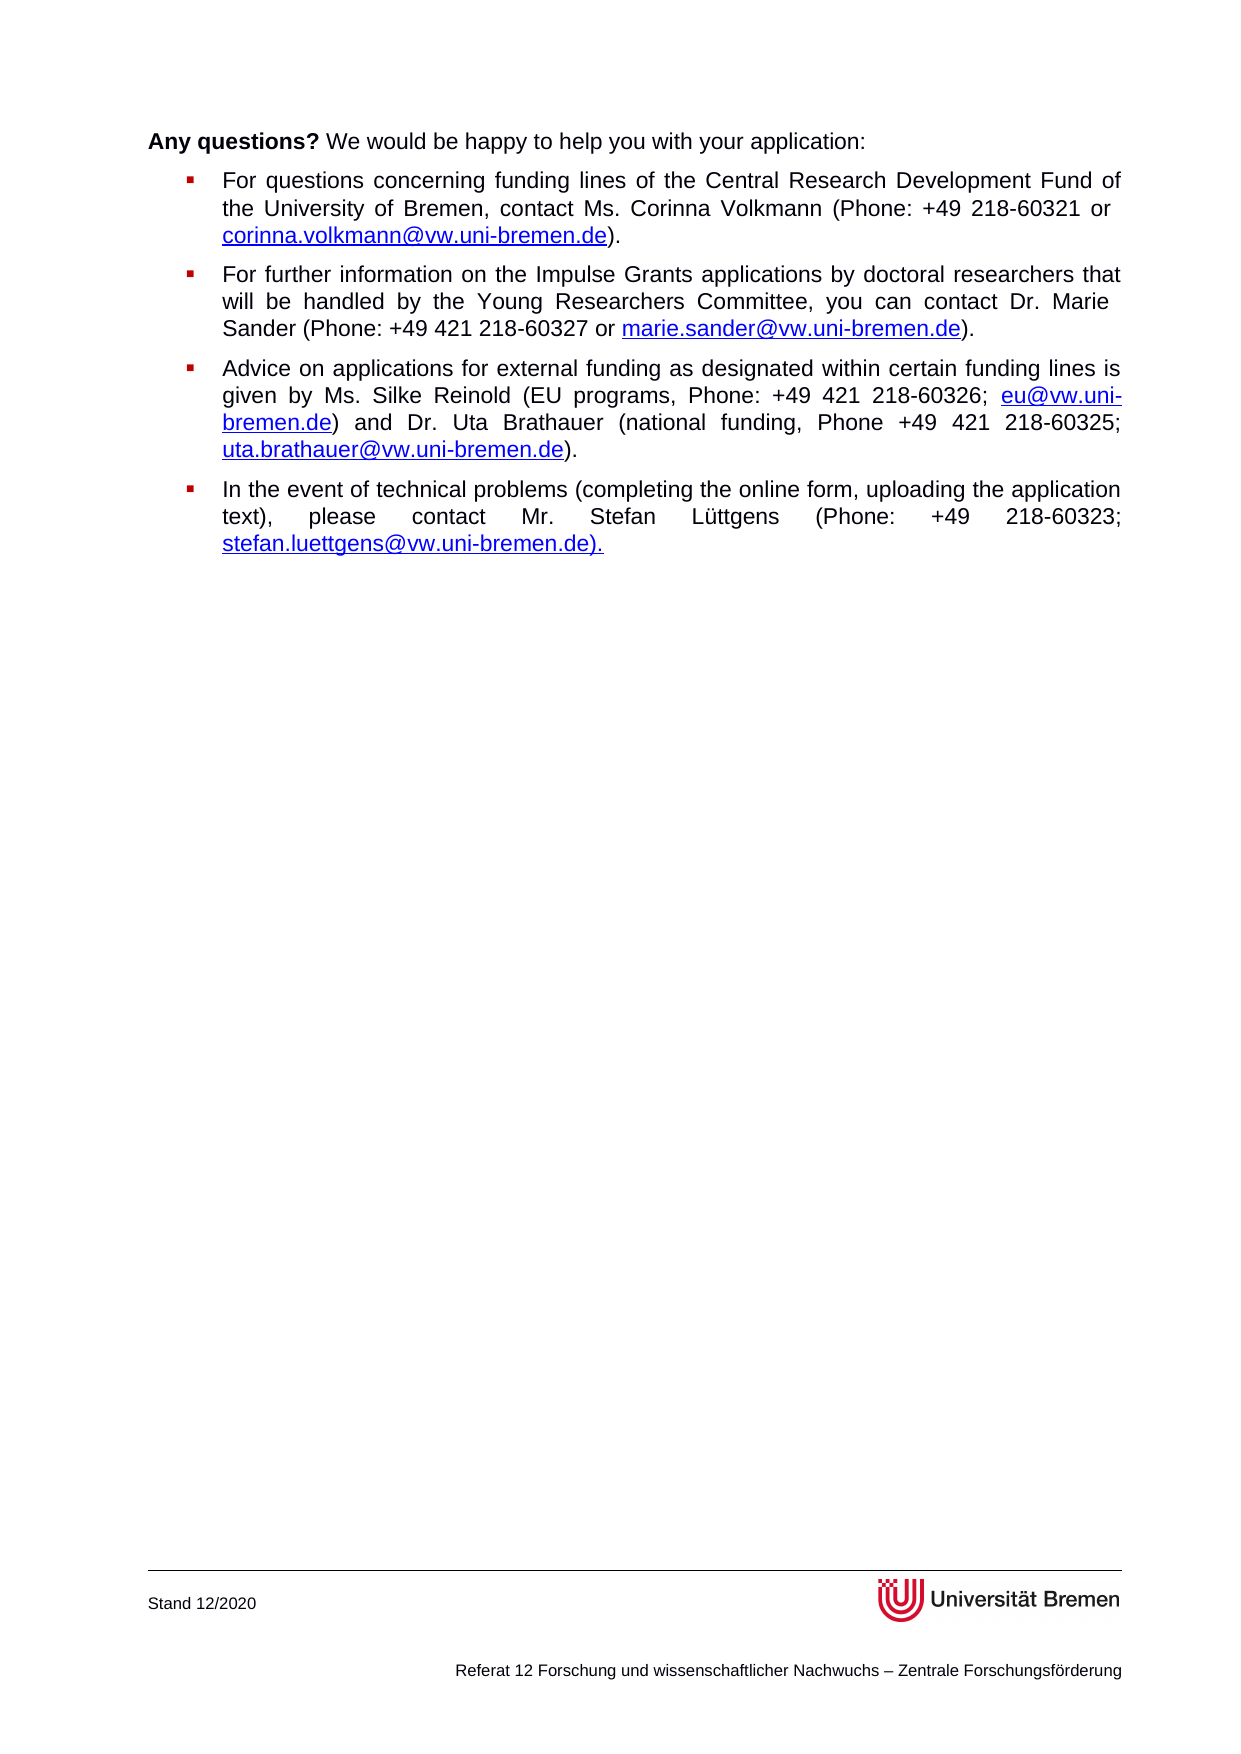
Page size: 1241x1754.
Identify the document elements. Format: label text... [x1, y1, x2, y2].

text Any questions? We would be happy to help you with your application: [148, 127, 1122, 154]
list For questions concerning funding lines of the Central Research Development Fund of the University of Bremen, contact Ms. Corinna Volkmann (Phone: +49 218-60321 or corinna.volkmann@vw.uni-bremen.de). [185, 167, 1122, 248]
list For further information on the Impulse Grants applications by doctoral researchers that will be handled by the Young Researchers Committee, you can contact Dr. Marie Sander (Phone: +49 421 218-60327 or marie.sander@vw.uni-bremen.de). [185, 261, 1122, 342]
picture [878, 1579, 1119, 1622]
list In the event of technical problems (completing the online form, uploading the application text), please contact Mr. Stefan Lüttgens (Phone: +49 218-60323; stefan.luettgens@vw.uni-bremen.de). [185, 475, 1122, 556]
list Advice on applications for external funding as designated within certain funding lines is given by Ms. Silke Reinold (EU programs, Phone: +49 421 218-60326; eu@vw.uni-bremen.de) and Dr. Uta Brathauer (national funding, Phone +49 421 218-60325; uta.brathauer@vw.uni-bremen.de). [185, 354, 1122, 463]
